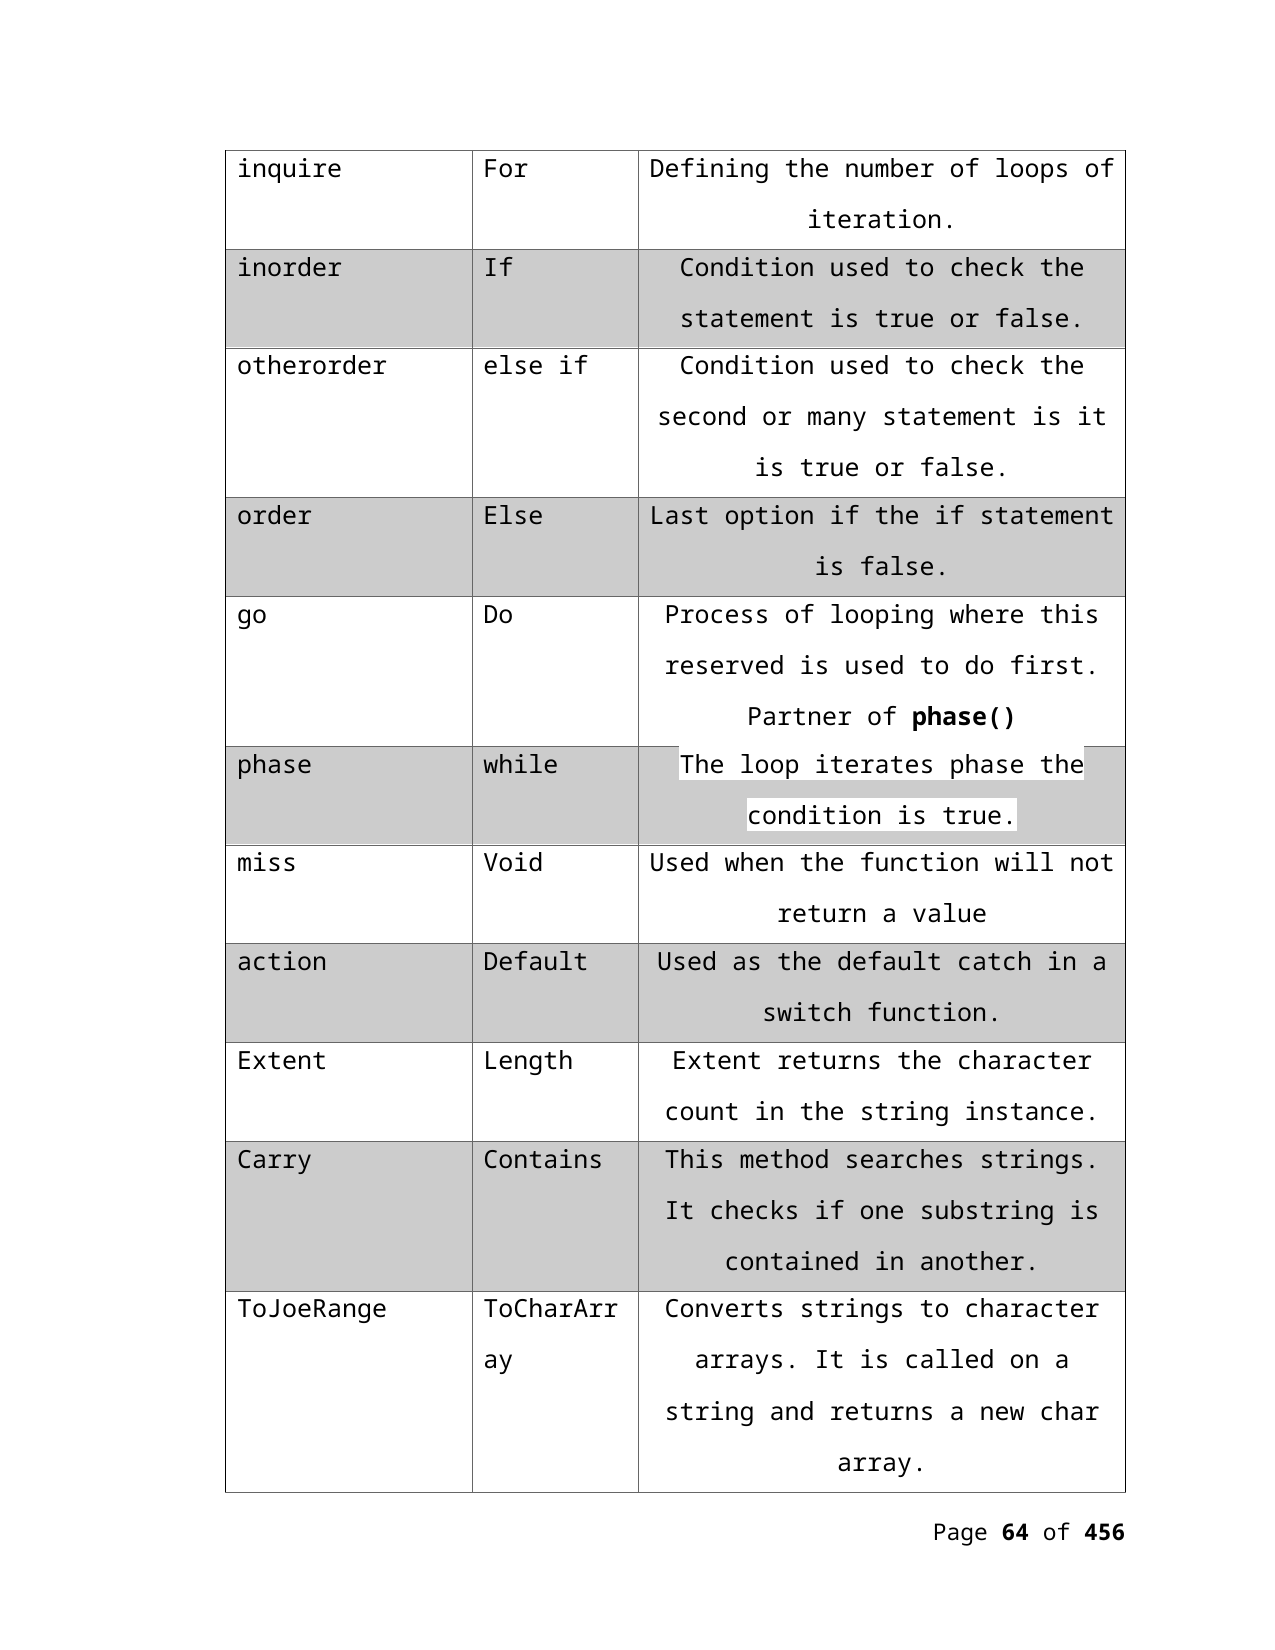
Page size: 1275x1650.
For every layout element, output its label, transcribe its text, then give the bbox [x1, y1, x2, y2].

table_cell otherorder [226, 349, 472, 497]
table_cell miss [226, 846, 472, 943]
table_cell Converts strings to character arrays. It is called on a string and returns a new char array. [639, 1292, 1125, 1491]
table_cell This method searches strings. It checks if one substring is contained in another. [639, 1142, 1125, 1291]
table_cell go [226, 597, 472, 746]
table_cell Void [473, 846, 638, 943]
table_cell order [226, 498, 472, 596]
table_cell Length [473, 1043, 638, 1141]
table_cell Defining the number of loops of iteration. [639, 151, 1125, 249]
table_cell Condition used to check the statement is true or false. [639, 250, 1125, 347]
table_cell The loop iterates phase the condition is true. [639, 747, 1125, 844]
table_cell Contains [473, 1142, 638, 1291]
table_cell while [473, 747, 638, 844]
table_cell Last option if the if statement is false. [639, 498, 1125, 596]
table_cell Used as the default catch in a switch function. [639, 944, 1125, 1042]
table_cell If [473, 250, 638, 347]
table_cell action [226, 944, 472, 1042]
table_cell For [473, 151, 638, 249]
table_cell Carry [226, 1142, 472, 1291]
table_cell phase [226, 747, 472, 844]
table_cell Condition used to check the second or many statement is it is true or false. [639, 349, 1125, 497]
table_cell ToJoeRange [226, 1292, 472, 1491]
table_cell inquire [226, 151, 472, 249]
table_cell else if [473, 349, 638, 497]
table_cell Process of looping where this reserved is used to do first. Partner of phase() [639, 597, 1125, 746]
table_cell Else [473, 498, 638, 596]
table_cell Used when the function will not return a value [639, 846, 1125, 943]
table_cell Default [473, 944, 638, 1042]
table_cell Extent returns the character count in the string instance. [639, 1043, 1125, 1141]
table_cell inorder [226, 250, 472, 347]
table_cell Extent [226, 1043, 472, 1141]
table_cell ToCharArray [473, 1292, 638, 1491]
table_cell Do [473, 597, 638, 746]
